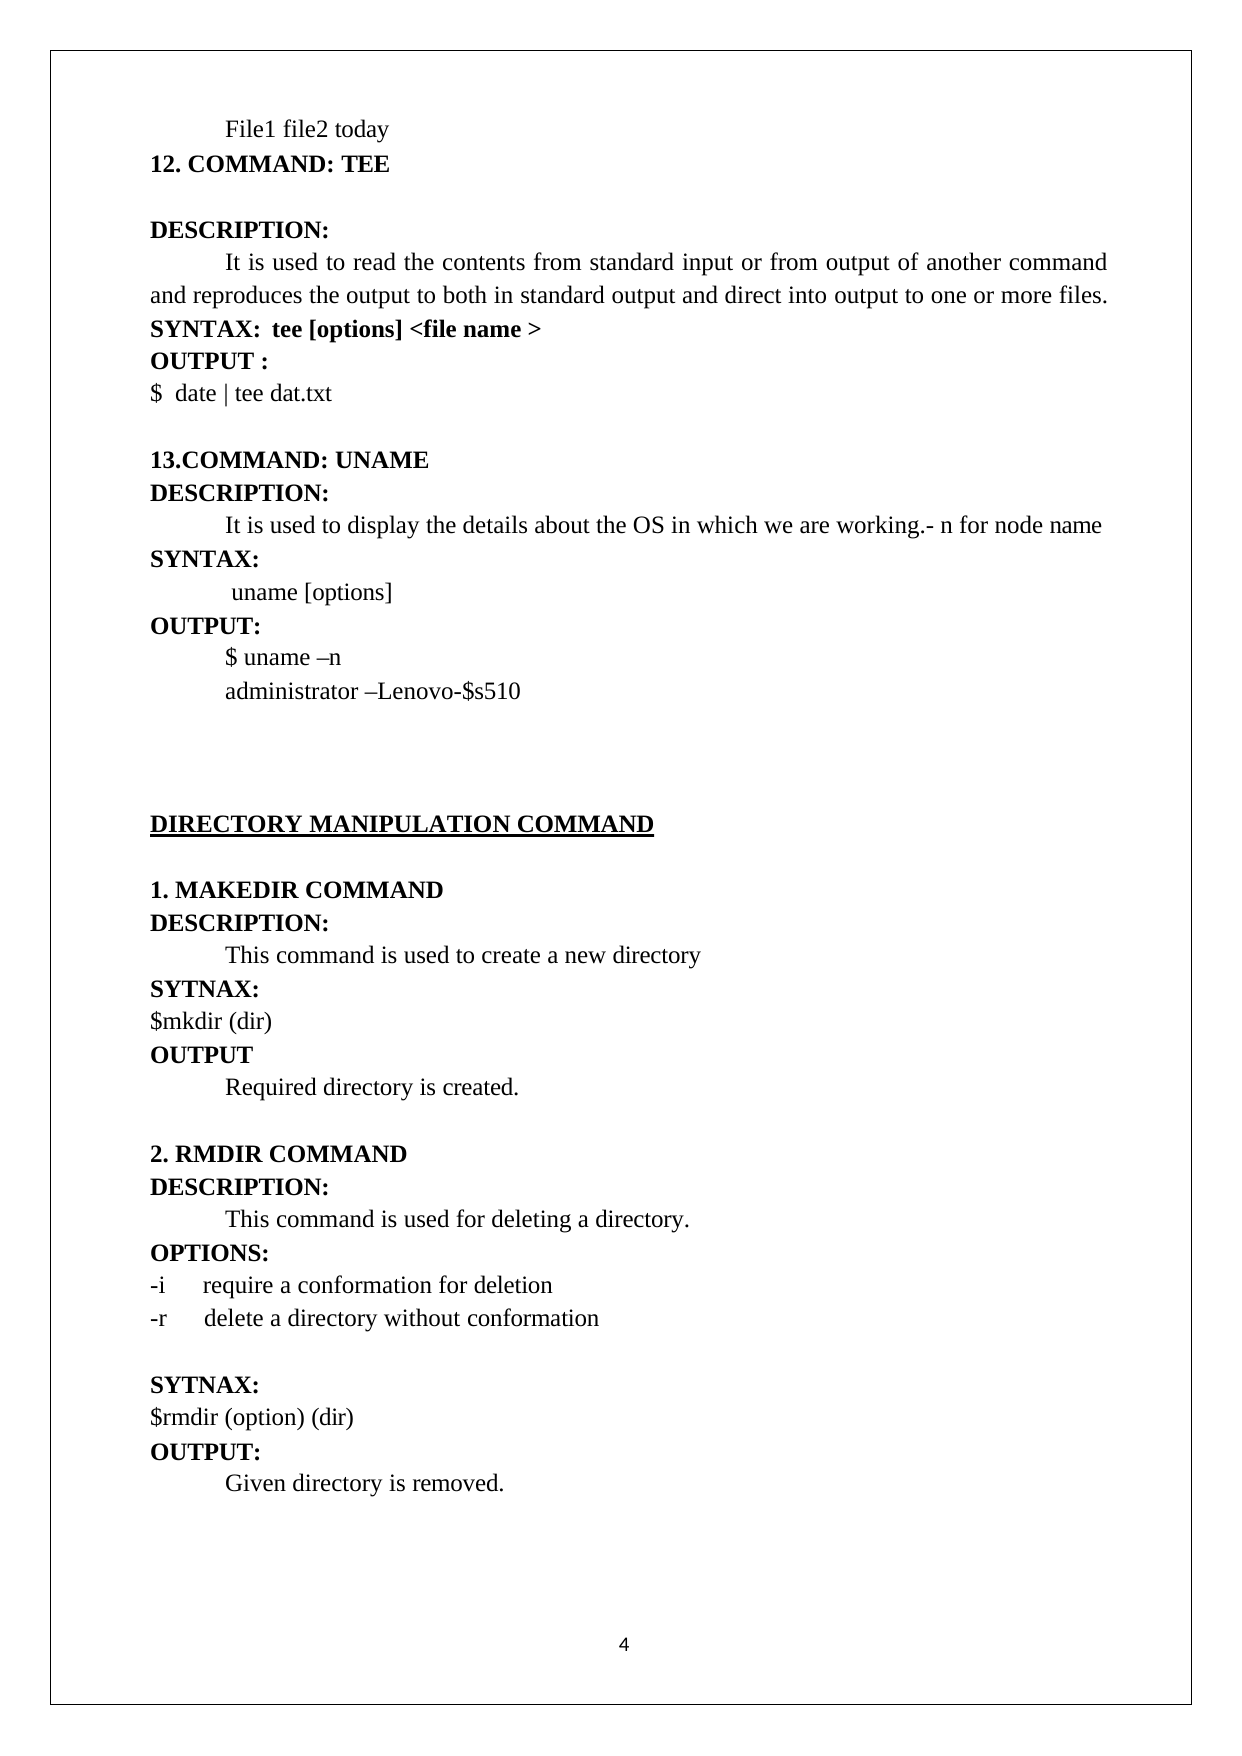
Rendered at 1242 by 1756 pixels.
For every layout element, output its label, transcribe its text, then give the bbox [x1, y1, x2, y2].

text $mkdir (dir) [150, 1006, 1119, 1034]
text administrator –Lenovo-$s510 [225, 676, 1119, 704]
subtitle OUTPUT : [150, 347, 1119, 375]
text -r delete a directory without conformation [150, 1303, 1119, 1332]
subtitle SYTNAX: [150, 974, 1119, 1002]
text It is used to display the details about the OS in which we are working.- n for node name [225, 511, 1119, 539]
text Required directory is created. [225, 1072, 1119, 1101]
subtitle SYNTAX: [150, 544, 1119, 573]
text DIRECTORY MANIPULATION COMMAND [150, 809, 1119, 838]
subtitle OUTPUT: [150, 611, 1119, 639]
subtitle OUTPUT: [150, 1437, 1119, 1466]
subtitle COMMAND: TEE [150, 149, 1119, 178]
subtitle COMMAND: UNAME DESCRIPTION: [150, 445, 431, 507]
text Given directory is removed. [225, 1468, 1119, 1497]
text DESCRIPTION: [150, 215, 1119, 243]
text This command is used for deleting a directory. [225, 1205, 1119, 1233]
text -i require a conformation for deletion [150, 1270, 1119, 1299]
subtitle OPTIONS: [150, 1238, 1119, 1267]
text uname [options] [231, 577, 1119, 605]
subtitle RMDIR COMMAND DESCRIPTION: [150, 1139, 409, 1201]
text It is used to read the contents from standard input or from output of another command and reproduces the output to both in standard output and direct into output to one or more files. SYNTAX: tee [options] <file name > [150, 247, 1108, 342]
text $ uname –n [225, 642, 1119, 671]
subtitle SYTNAX: [150, 1371, 1119, 1399]
subtitle MAKEDIR COMMAND DESCRIPTION: [150, 875, 445, 937]
subtitle OUTPUT [150, 1040, 1119, 1069]
text This command is used to create a new directory [225, 941, 1119, 969]
text $rmdir (option) (dir) [150, 1402, 1119, 1431]
text $ date | tee dat.txt [150, 378, 1119, 407]
text File1 file2 today [225, 114, 1119, 143]
